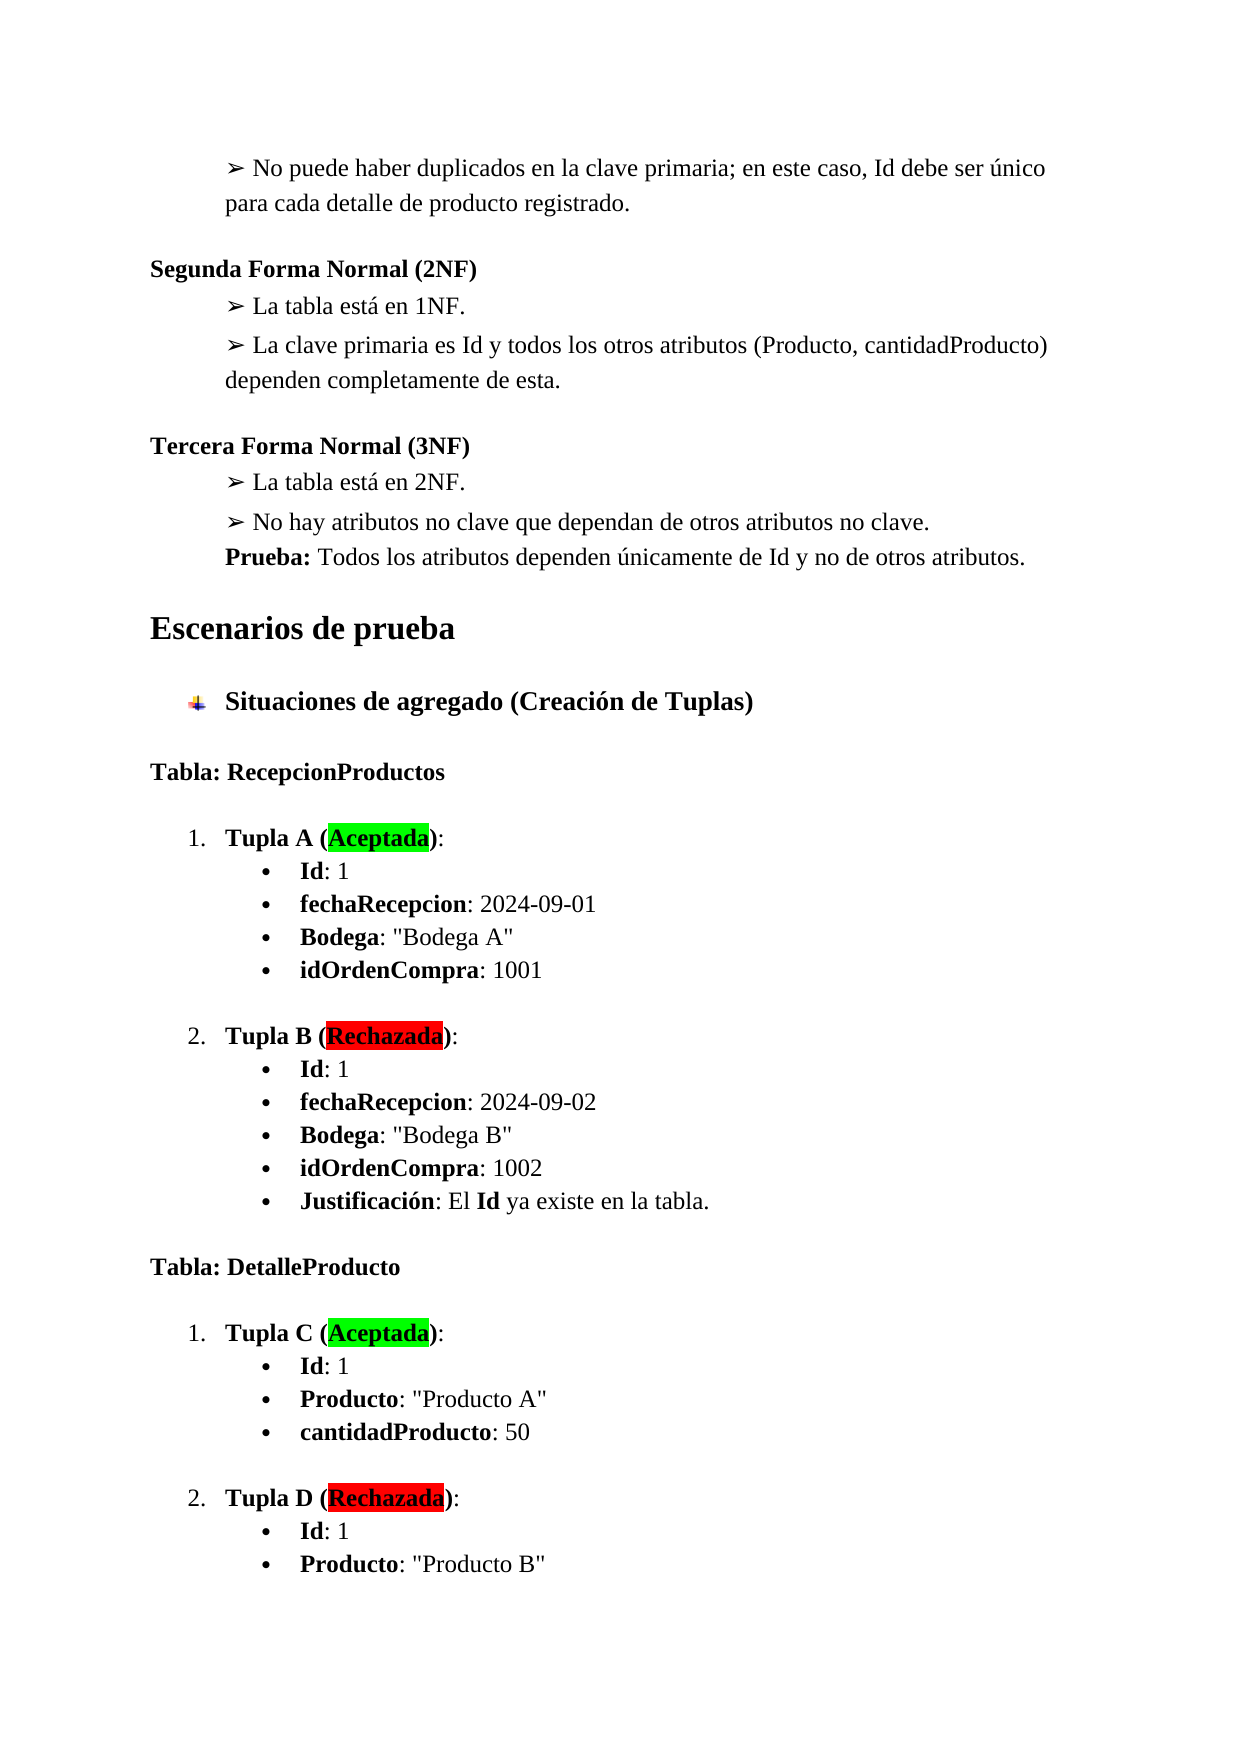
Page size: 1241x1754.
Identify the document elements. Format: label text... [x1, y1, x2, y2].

list Producto: "Producto B" [262, 1549, 1090, 1578]
text ➢ La clave primaria es Id y todos los otros atributos (Producto, cantidadProducto) dependen completamente de esta. [225, 327, 1090, 394]
list Tupla B (Rechazada): [187, 1021, 326, 1050]
text ➢ No hay atributos no clave que dependan de otros atributos no clave. [225, 503, 1090, 537]
list Tupla D (Rechazada): [187, 1483, 328, 1512]
list Bodega: "Bodega B" [262, 1120, 1090, 1149]
list Tupla B (Rechazada): [443, 1021, 1090, 1050]
text ➢ La tabla está en 1NF. [225, 287, 1090, 321]
list Id: 1 [262, 1054, 1090, 1083]
list Producto: "Producto A" [262, 1384, 1090, 1413]
list Justificación: El Id ya existe en la tabla. [262, 1186, 1090, 1215]
text Prueba: Todos los atributos dependen únicamente de Id y no de otros atributos. [225, 542, 1090, 571]
list Situaciones de agregado (Creación de Tuplas) [187, 685, 1090, 717]
list idOrdenCompra: 1002 [262, 1153, 1090, 1182]
list Bodega: "Bodega A" [262, 922, 1090, 951]
list Id: 1 [262, 1351, 1090, 1380]
picture [188, 694, 206, 711]
text Segunda Forma Normal (2NF) [150, 254, 1090, 283]
list Tupla C (Aceptada): [187, 1318, 328, 1347]
list Tupla D (Rechazada): [444, 1483, 1090, 1512]
list Id: 1 [262, 1516, 1090, 1545]
list Tupla A (Aceptada): [429, 823, 1090, 852]
list cantidadProducto: 50 [262, 1417, 1090, 1446]
list idOrdenCompra: 1001 [262, 955, 1090, 984]
text Tabla: RecepcionProductos [150, 757, 1090, 786]
list Tupla C (Aceptada): [429, 1318, 1090, 1347]
text ➢ No puede haber duplicados en la clave primaria; en este caso, Id debe ser único para cada detalle de producto registrado. [225, 150, 1090, 217]
text Escenarios de prueba [150, 608, 1090, 647]
text ➢ La tabla está en 2NF. [225, 464, 1090, 498]
text Tercera Forma Normal (3NF) [150, 431, 1090, 460]
list fechaRecepcion: 2024-09-02 [262, 1087, 1090, 1116]
text Tabla: DetalleProducto [150, 1252, 1090, 1281]
list Id: 1 [262, 856, 1090, 885]
list Tupla A (Aceptada): [187, 823, 328, 852]
list fechaRecepcion: 2024-09-01 [262, 889, 1090, 918]
